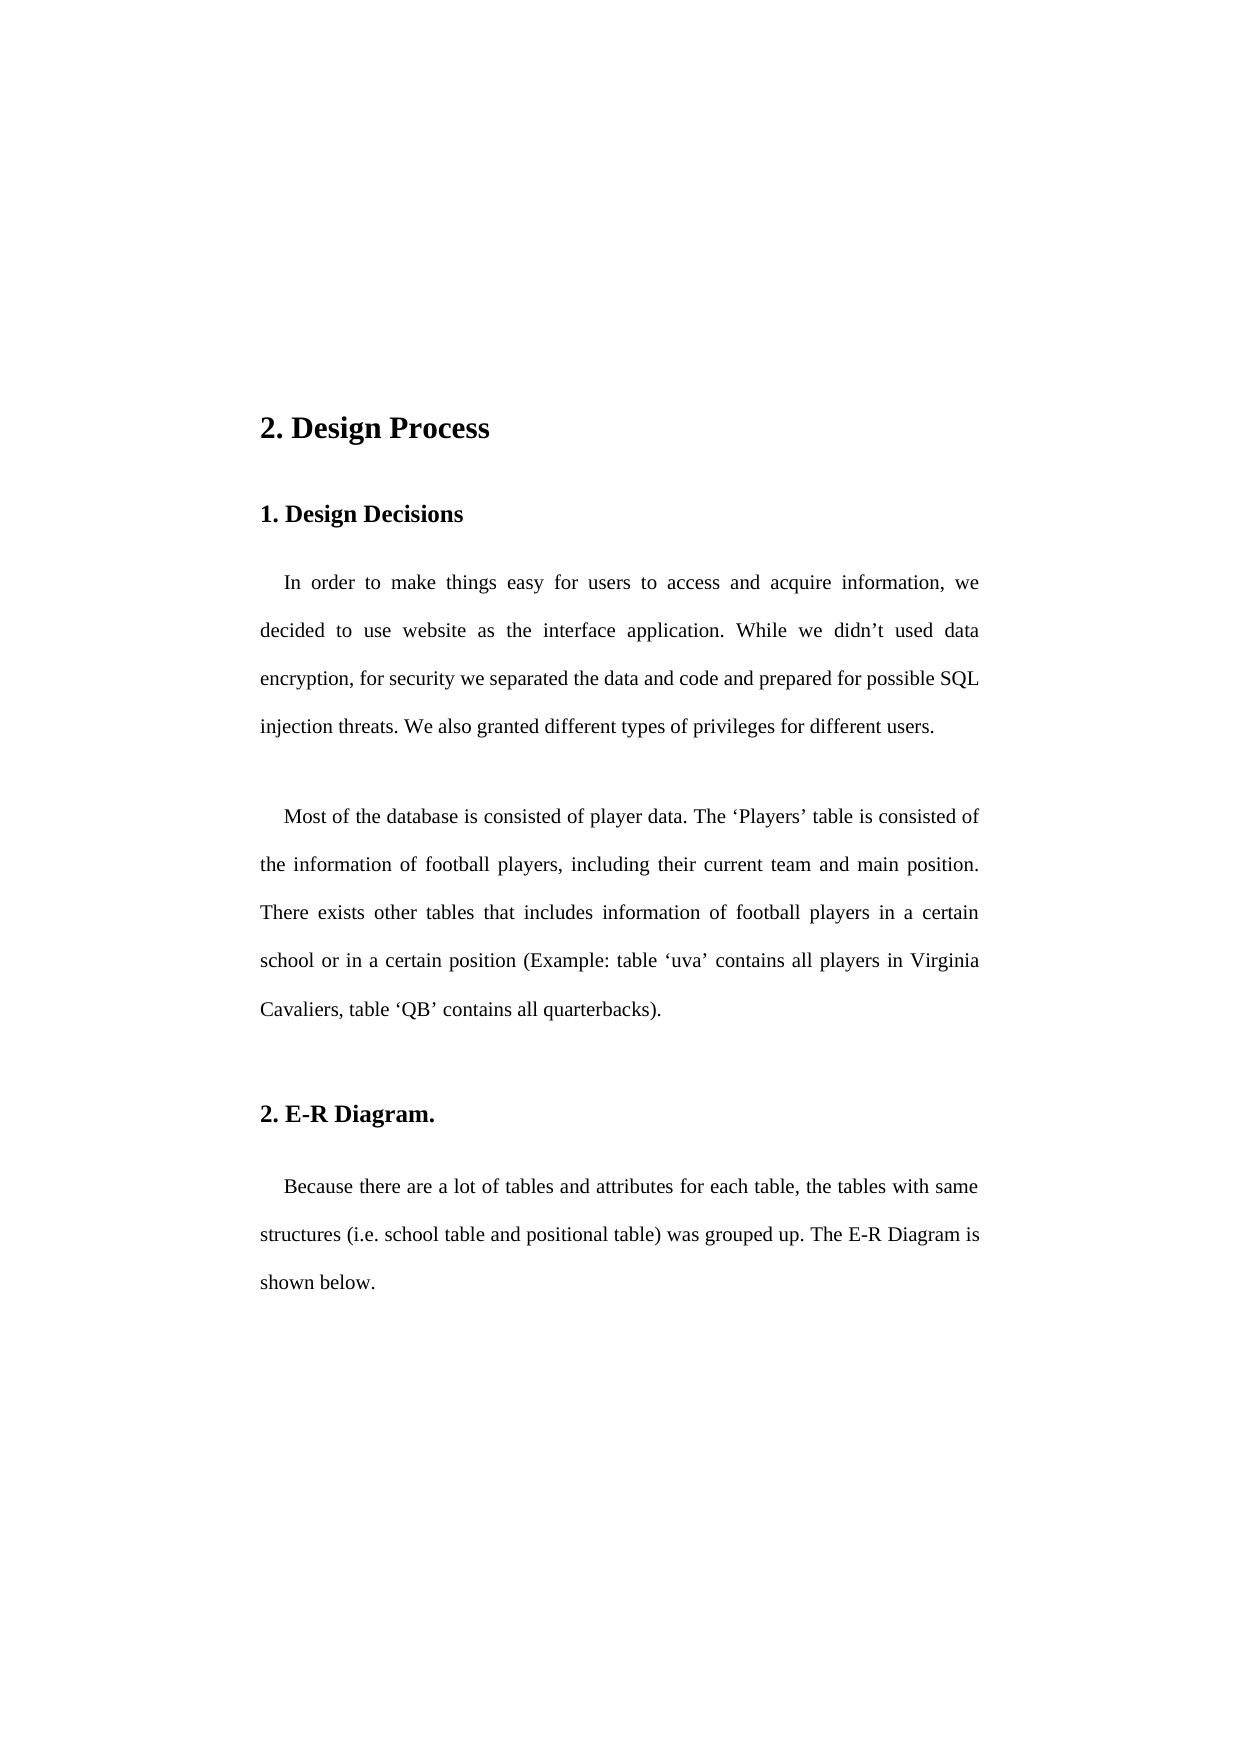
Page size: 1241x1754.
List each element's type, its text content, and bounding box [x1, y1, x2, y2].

text 2. E-R Diagram. [260, 1099, 980, 1128]
text Because there are a lot of tables and attributes for each table, the tables with same structures (i.e. school table and positional table) was grouped up. The E-R Diagram is shown below. [260, 1173, 980, 1294]
text In order to make things easy for users to access and acquire information, we decided to use website as the interface application. While we didn’t used data encryption, for security we separated the data and code and prepared for possible SQL injection threats. We also granted different types of privileges for different users. [260, 570, 980, 738]
text 1. Design Decisions [260, 499, 980, 528]
text Most of the database is consisted of player data. The ‘Players’ table is consisted of the information of football players, including their current team and main position. There exists other tables that includes information of football players in a certain school or in a certain position (Example: table ‘uva’ contains all players in Virginia Cavaliers, table ‘QB’ contains all quarterbacks). [260, 804, 980, 1021]
text 2. Design Process [260, 409, 980, 445]
